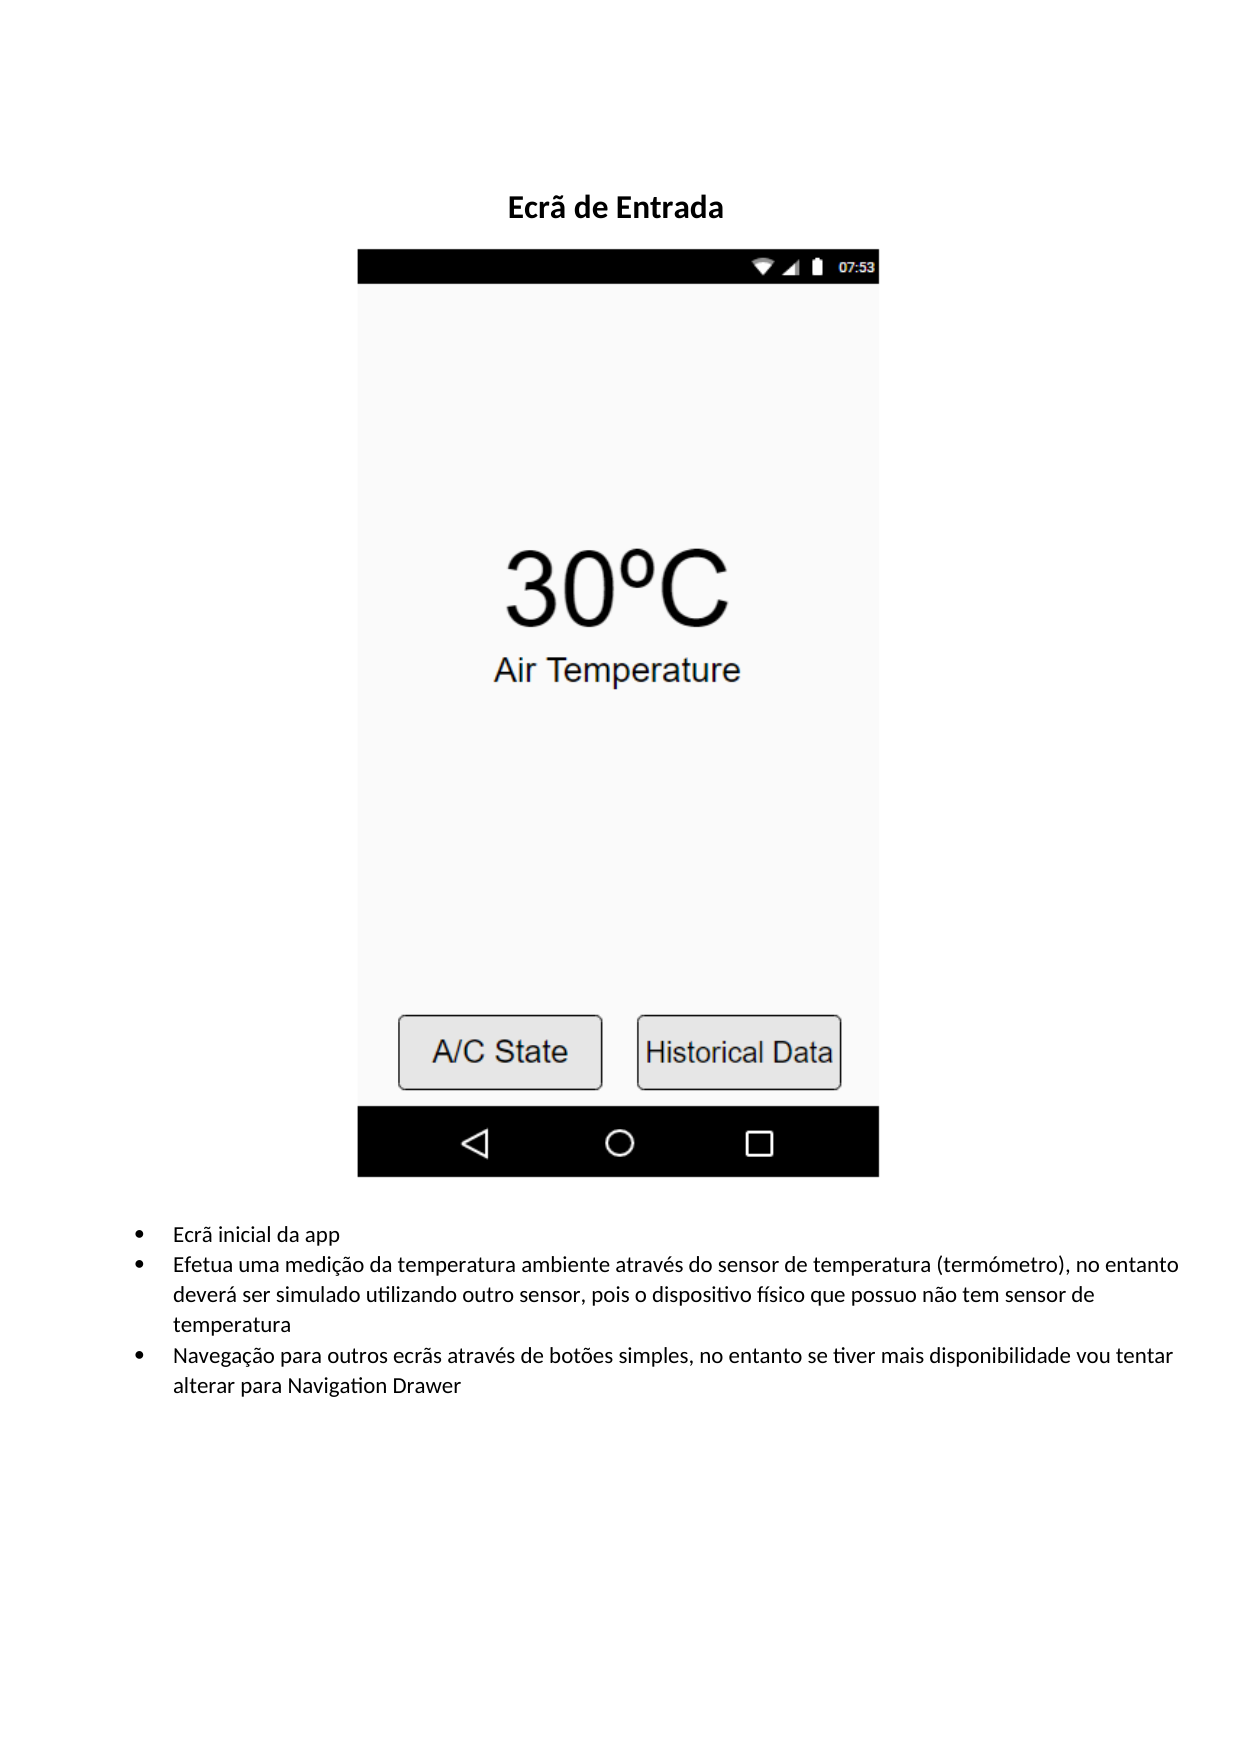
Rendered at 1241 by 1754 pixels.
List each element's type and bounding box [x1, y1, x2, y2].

picture [355, 245, 885, 1183]
